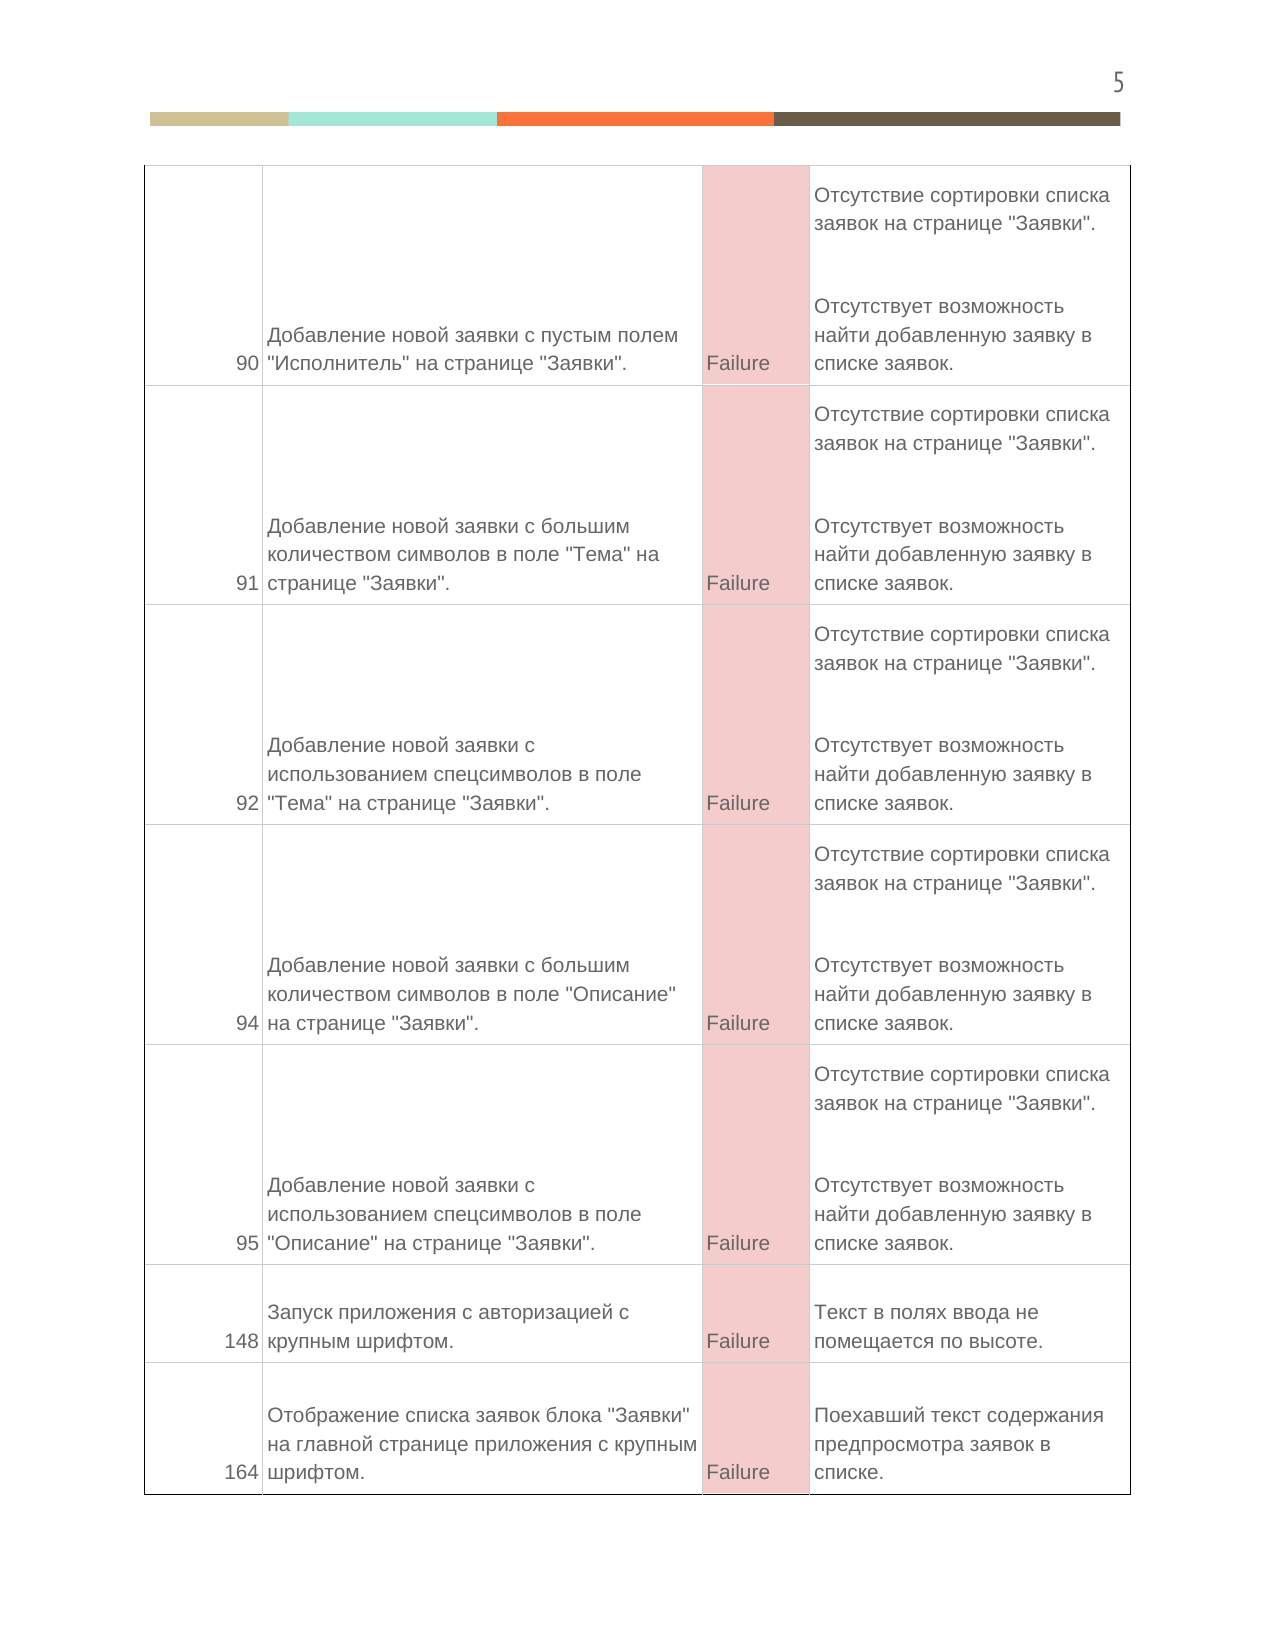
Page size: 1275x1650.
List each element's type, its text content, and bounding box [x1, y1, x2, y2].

table_cell 148 [145, 1265, 262, 1362]
table_cell 90 [145, 166, 262, 384]
table_cell 91 [145, 386, 262, 604]
table_cell Добавление новой заявки с использованием спецсимволов в поле "Тема" на странице "Заявки". [263, 605, 702, 824]
table_cell Отсутствие сортировки списка заявок на странице "Заявки". Отсутствует возможность найти добавленную заявку в списке заявок. [810, 605, 1130, 824]
table_cell Добавление новой заявки с использованием спецсимволов в поле "Описание" на странице "Заявки". [263, 1045, 702, 1264]
table_cell Отсутствие сортировки списка заявок на странице "Заявки". Отсутствует возможность найти добавленную заявку в списке заявок. [810, 825, 1130, 1044]
table_cell Текст в полях ввода не помещается по высоте. [810, 1265, 1130, 1362]
table_cell Отсутствие сортировки списка заявок на странице "Заявки". Отсутствует возможность найти добавленную заявку в списке заявок. [810, 1045, 1130, 1264]
table_cell Failure [703, 1045, 809, 1264]
table_cell Добавление новой заявки с пустым полем "Исполнитель" на странице "Заявки". [263, 166, 702, 384]
table_cell Отсутствие сортировки списка заявок на странице "Заявки". Отсутствует возможность найти добавленную заявку в списке заявок. [810, 386, 1130, 604]
table_cell Failure [703, 386, 809, 604]
picture [150, 112, 1121, 126]
table_cell 164 [145, 1363, 262, 1493]
table_cell Отображение списка заявок блока "Заявки" на главной странице приложения с крупным шрифтом. [263, 1363, 702, 1493]
table_cell 92 [145, 605, 262, 824]
table_cell Добавление новой заявки с большим количеством символов в поле "Тема" на странице "Заявки". [263, 386, 702, 604]
table_cell Failure [703, 605, 809, 824]
table_cell Failure [703, 825, 809, 1044]
table_cell 95 [145, 1045, 262, 1264]
table_cell Failure [703, 166, 809, 384]
table_cell 94 [145, 825, 262, 1044]
table_cell Добавление новой заявки с большим количеством символов в поле "Описание" на странице "Заявки". [263, 825, 702, 1044]
table_cell Failure [703, 1265, 809, 1362]
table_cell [810, 166, 1130, 384]
table_cell Failure [703, 1363, 809, 1493]
table_cell Запуск приложения с авторизацией с крупным шрифтом. [263, 1265, 702, 1362]
table_cell Поехавший текст содержания предпросмотра заявок в списке. [810, 1363, 1130, 1493]
